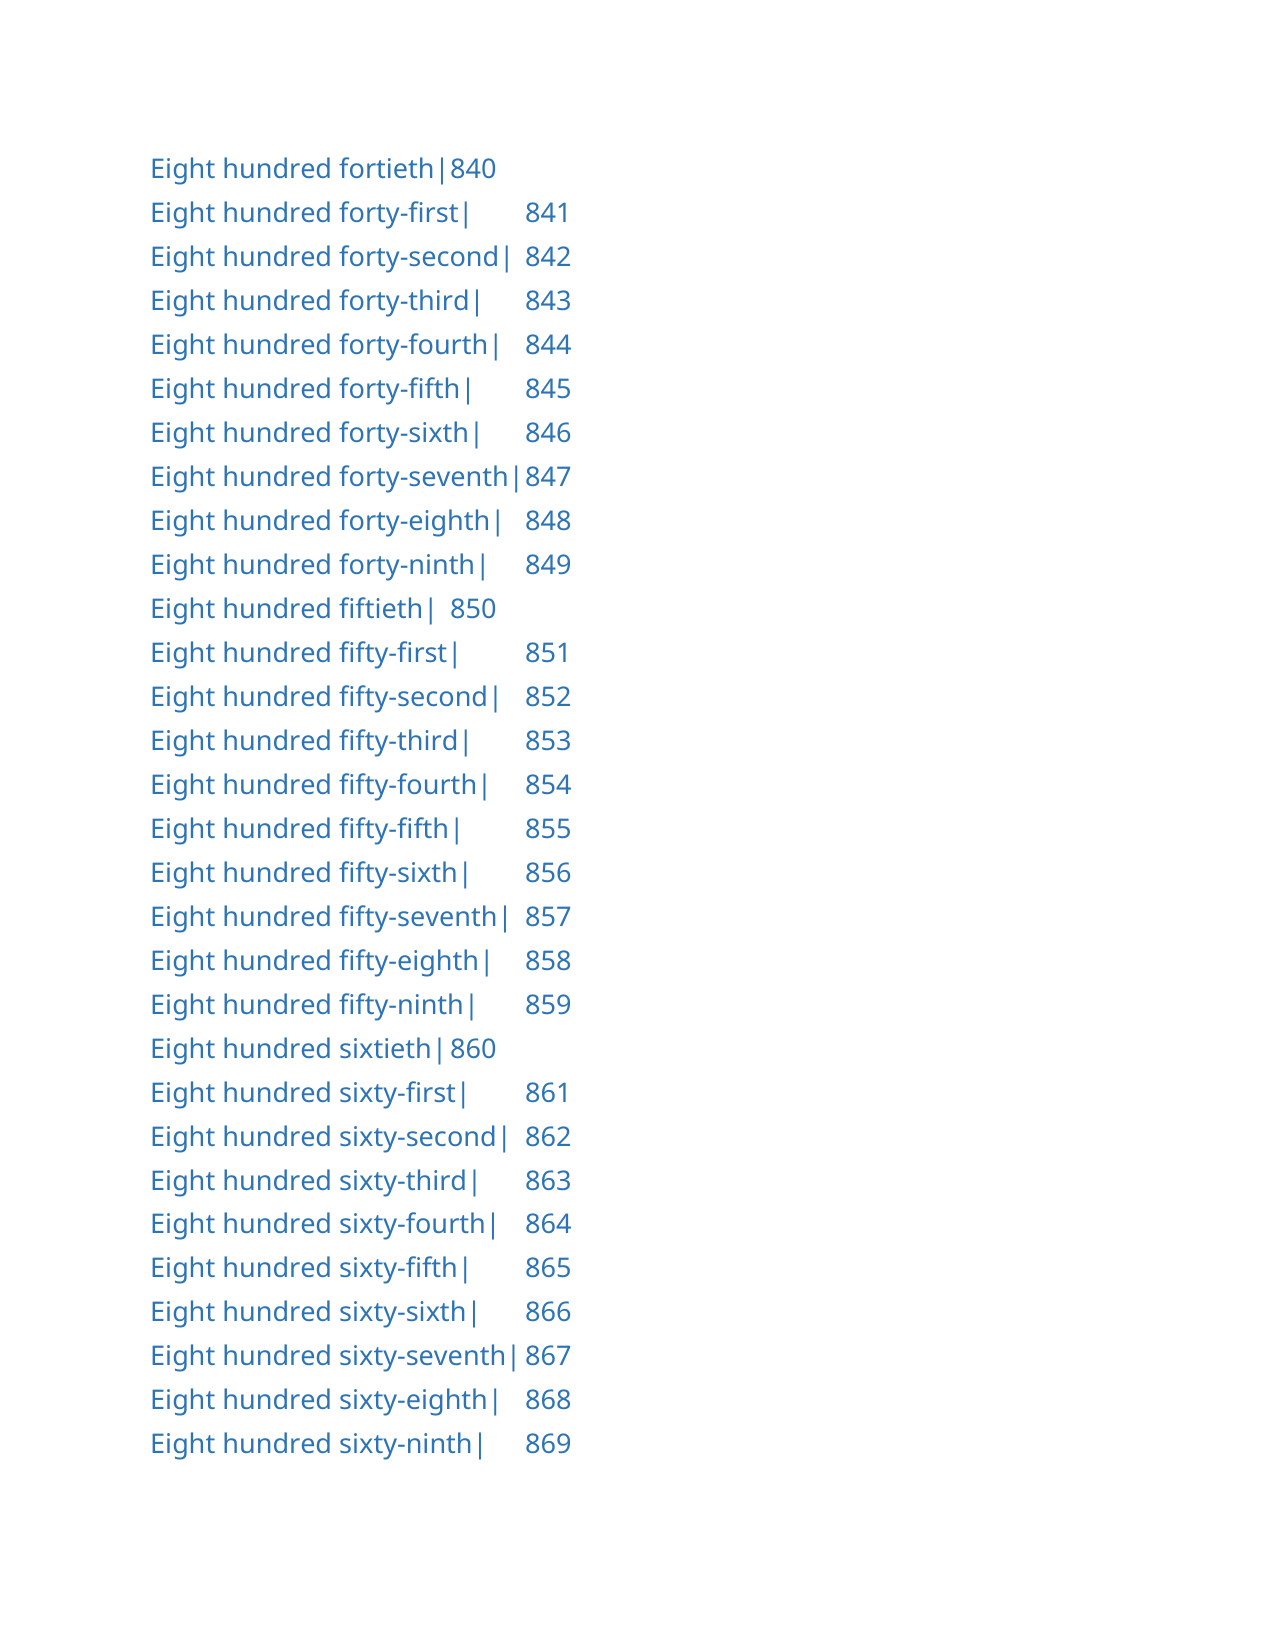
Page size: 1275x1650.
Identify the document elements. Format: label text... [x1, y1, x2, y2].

subtitle 864 [150, 1205, 1125, 1242]
subtitle 859 [150, 985, 1125, 1022]
subtitle 862 [150, 1117, 1125, 1154]
subtitle 841 [150, 194, 1125, 231]
subtitle 860 [150, 1029, 1125, 1066]
subtitle 854 [150, 765, 1125, 802]
subtitle 867 [150, 1337, 1125, 1374]
subtitle 856 [150, 853, 1125, 890]
subtitle 869 [150, 1425, 1125, 1462]
subtitle 848 [150, 502, 1125, 538]
subtitle 863 [150, 1161, 1125, 1198]
subtitle 849 [150, 546, 1125, 582]
subtitle 868 [150, 1381, 1125, 1418]
subtitle 850 [150, 589, 1125, 626]
subtitle 846 [150, 414, 1125, 451]
subtitle 858 [150, 941, 1125, 978]
subtitle 843 [150, 282, 1125, 319]
subtitle 861 [150, 1073, 1125, 1110]
subtitle 840 [150, 150, 1125, 187]
subtitle 865 [150, 1249, 1125, 1286]
subtitle 857 [150, 897, 1125, 934]
subtitle 847 [150, 458, 1125, 494]
subtitle 853 [150, 721, 1125, 758]
subtitle 845 [150, 370, 1125, 407]
subtitle 852 [150, 677, 1125, 714]
subtitle 842 [150, 238, 1125, 275]
subtitle 855 [150, 809, 1125, 846]
subtitle 851 [150, 633, 1125, 670]
subtitle 844 [150, 326, 1125, 363]
subtitle 866 [150, 1293, 1125, 1330]
